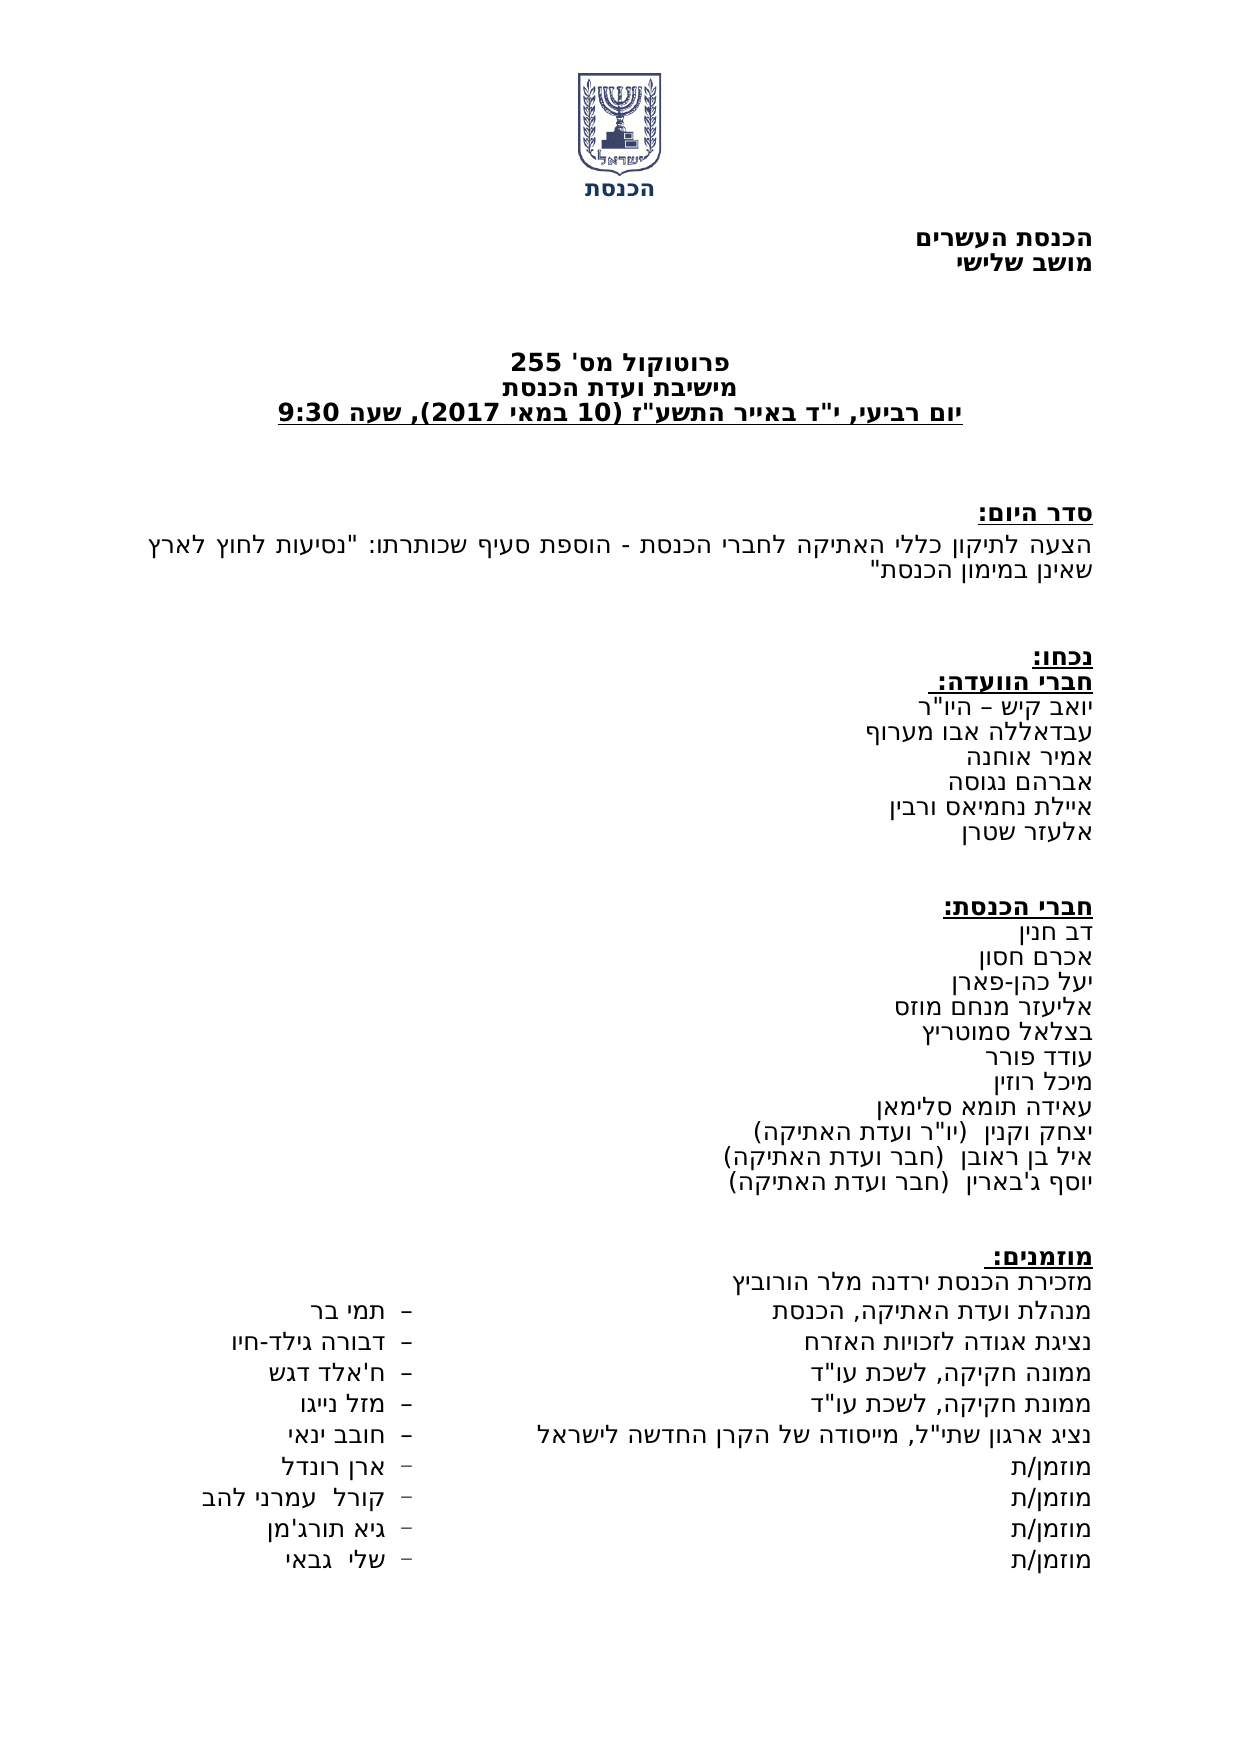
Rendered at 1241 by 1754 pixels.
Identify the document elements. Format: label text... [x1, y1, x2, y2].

text עודד פורר [147, 1046, 1093, 1071]
text מיכל רוזין [147, 1071, 1093, 1096]
text בצלאל סמוטריץ [147, 1021, 1093, 1046]
text עאידה תומא סלימאן [147, 1096, 1093, 1121]
table_cell – [386, 1420, 427, 1451]
table_cell מוזמן/ת [428, 1451, 1096, 1482]
table_header מנהלת ועדת האתיקה, הכנסת [428, 1296, 1096, 1327]
table_cell ממונה חקיקה, לשכת עו"ד [428, 1358, 1096, 1389]
text מישיבת ועדת הכנסת [147, 377, 1093, 402]
table_cell ארן רונדל [147, 1451, 386, 1482]
table_header תמי בר [147, 1296, 386, 1327]
table_cell – [386, 1358, 427, 1389]
table_cell נציג ארגון שתי"ל, מייסודה של הקרן החדשה לישראל [428, 1420, 1096, 1451]
table_cell שלי גבאי [147, 1544, 386, 1575]
table_cell ממונת חקיקה, לשכת עו"ד [428, 1389, 1096, 1420]
text נכחו: [147, 646, 1093, 671]
table_cell מוזמן/ת [428, 1482, 1096, 1513]
text חברי הכנסת: [147, 896, 1093, 921]
text יוסף ג'בארין (חבר ועדת האתיקה) [147, 1171, 1093, 1196]
text אברהם נגוסה [147, 771, 1093, 796]
text אליעזר מנחם מוזס [147, 996, 1093, 1021]
table_cell חובב ינאי [147, 1420, 386, 1451]
text איילת נחמיאס ורבין [147, 796, 1093, 821]
text אכרם חסון [147, 946, 1093, 971]
text יצחק וקנין (יו"ר ועדת האתיקה) [147, 1121, 1093, 1146]
text פרוטוקול מס' 255 [147, 352, 1093, 377]
text מוזמנים: [147, 1246, 1093, 1271]
text סדר היום: [147, 502, 1093, 527]
picture [578, 73, 662, 176]
table_cell גיא תורג'מן [147, 1513, 386, 1544]
table_cell קורל עמרני להב [147, 1482, 386, 1513]
table_cell דבורה גילד-חיו [147, 1327, 386, 1358]
table_cell – [386, 1451, 427, 1482]
table_cell מזל נייגו [147, 1389, 386, 1420]
text מזכירת הכנסת ירדנה מלר הורוביץ [147, 1271, 1093, 1296]
table_cell – [386, 1544, 427, 1575]
table_cell ח'אלד דגש [147, 1358, 386, 1389]
text מושב שלישי [147, 252, 1093, 277]
text יואב קיש – היו"ר [147, 696, 1093, 721]
text דב חנין [147, 921, 1093, 946]
text הכנסת העשרים [147, 227, 1093, 252]
text יעל כהן-פארן [147, 971, 1093, 996]
table_cell נציגת אגודה לזכויות האזרח [428, 1327, 1096, 1358]
table_cell – [386, 1513, 427, 1544]
text הצעה לתיקון כללי האתיקה לחברי הכנסת - הוספת סעיף שכותרתו: "נסיעות לחוץ לארץ שאינן במימון הכנסת" [147, 533, 1093, 583]
text יום רביעי, י"ד באייר התשע"ז (10 במאי 2017), שעה 9:30 [147, 402, 1093, 427]
text חברי הוועדה: [147, 671, 1093, 696]
text עבדאללה אבו מערוף [147, 721, 1093, 746]
table_cell – [386, 1482, 427, 1513]
text אלעזר שטרן [147, 821, 1093, 846]
table_cell – [386, 1389, 427, 1420]
table_header – [386, 1296, 427, 1327]
text איל בן ראובן (חבר ועדת האתיקה) [147, 1146, 1093, 1171]
table_cell מוזמן/ת [428, 1513, 1096, 1544]
table_cell מוזמן/ת [428, 1544, 1096, 1575]
text אמיר אוחנה [147, 746, 1093, 771]
table_cell – [386, 1327, 427, 1358]
